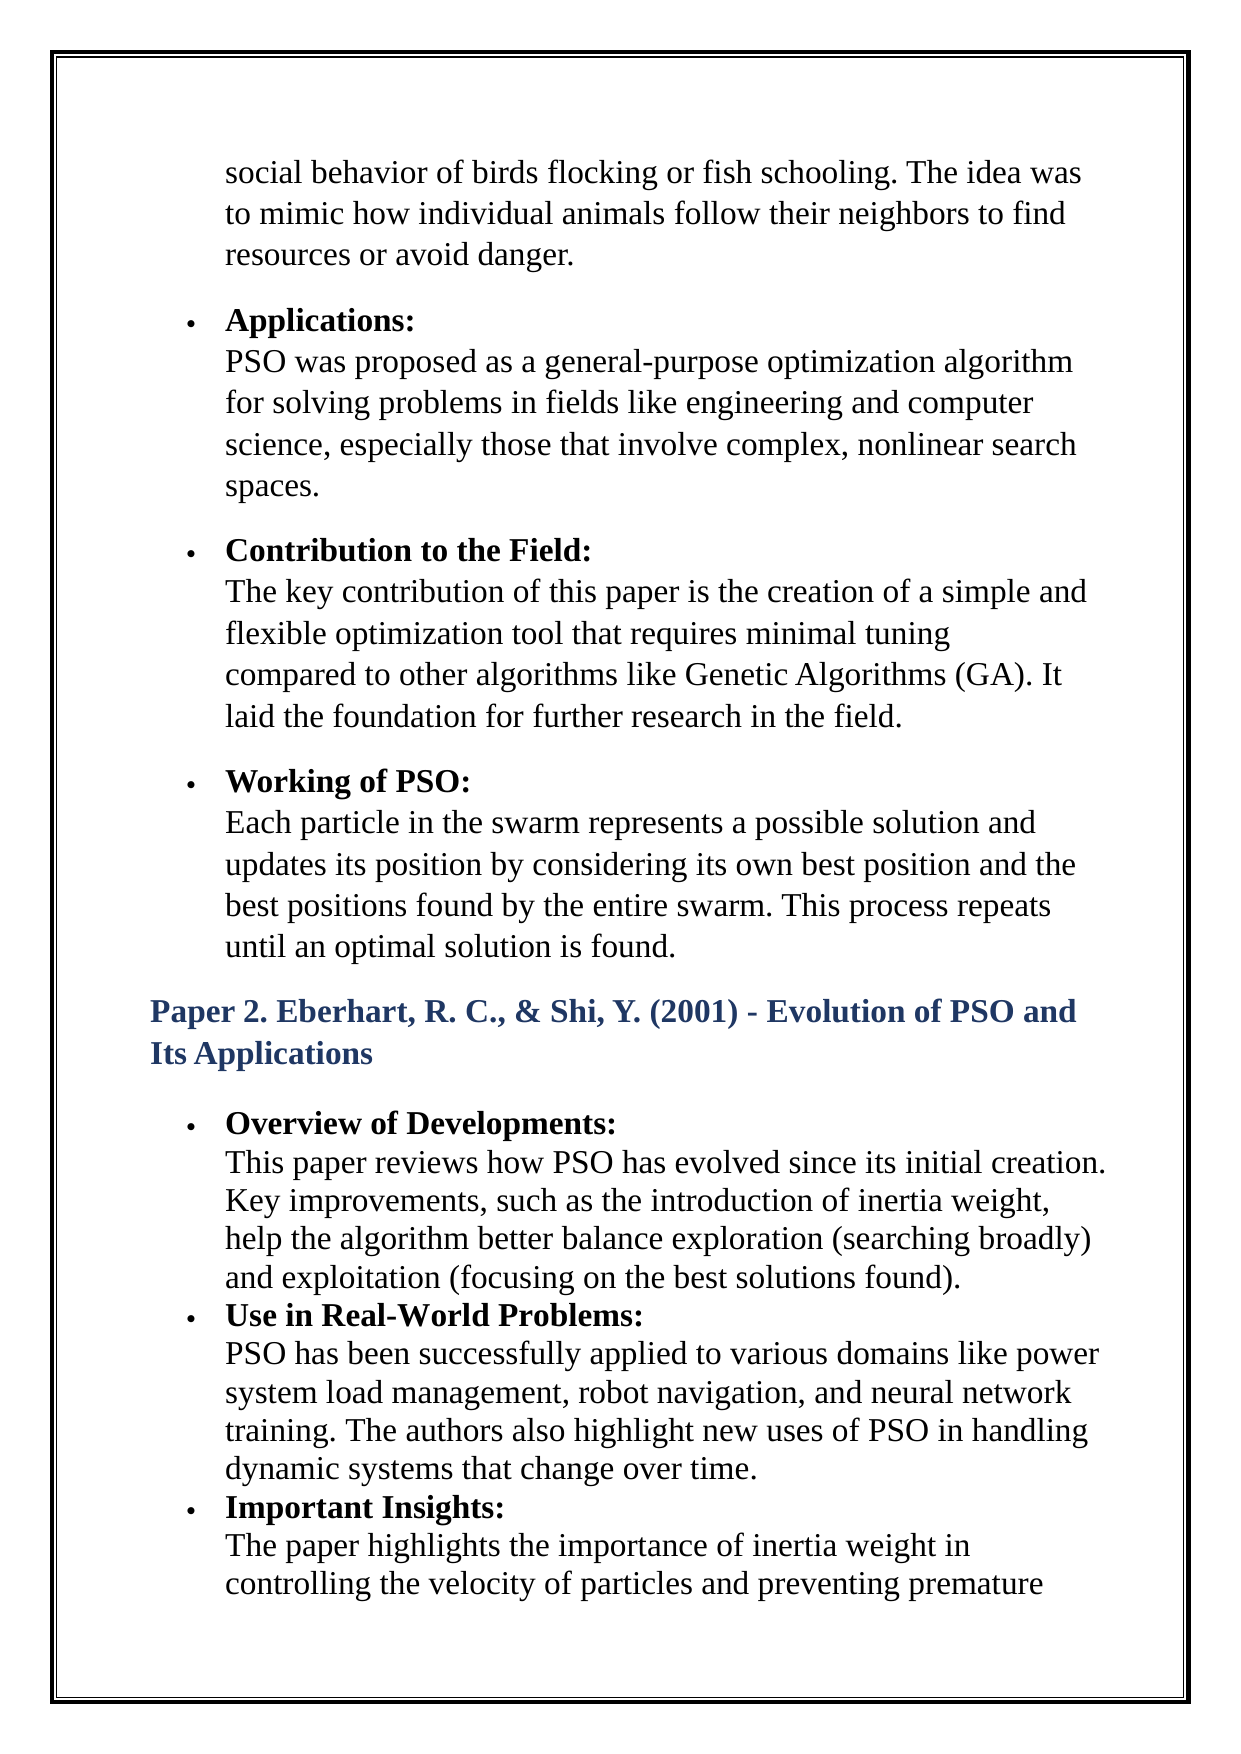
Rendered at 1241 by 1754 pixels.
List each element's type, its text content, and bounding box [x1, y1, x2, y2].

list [187, 152, 1090, 273]
list Use in Real-World Problems: PSO has been successfully applied to various domains like power system load management, robot navigation, and neural network training. The authors also highlight new uses of PSO in handling dynamic systems that change over time. [187, 1324, 1114, 1516]
list Working of PSO: Each particle in the swarm represents a possible solution and updates its position by considering its own best position and the best positions found by the entire swarm. This process repeats until an optimal solution is found. [187, 761, 1090, 965]
subtitle Paper 2. Eberhart, R. C., & Shi, Y. (2001) - Evolution of PSO and Its Applications [150, 992, 1114, 1071]
list Applications: PSO was proposed as a general-purpose optimization algorithm for solving problems in fields like engineering and computer science, especially those that involve complex, nonlinear search spaces. [187, 300, 1090, 503]
list Overview of Developments: This paper reviews how PSO has evolved since its initial creation. Key improvements, such as the introduction of inertia weight, help the algorithm better balance exploration (searching broadly) and exploitation (focusing on the best solutions found). [187, 1103, 1114, 1295]
list Contribution to the Field: The key contribution of this paper is the creation of a simple and flexible optimization tool that requires minimal tuning compared to other algorithms like Genetic Algorithms (GA). It laid the foundation for further research in the field. [187, 530, 1090, 734]
